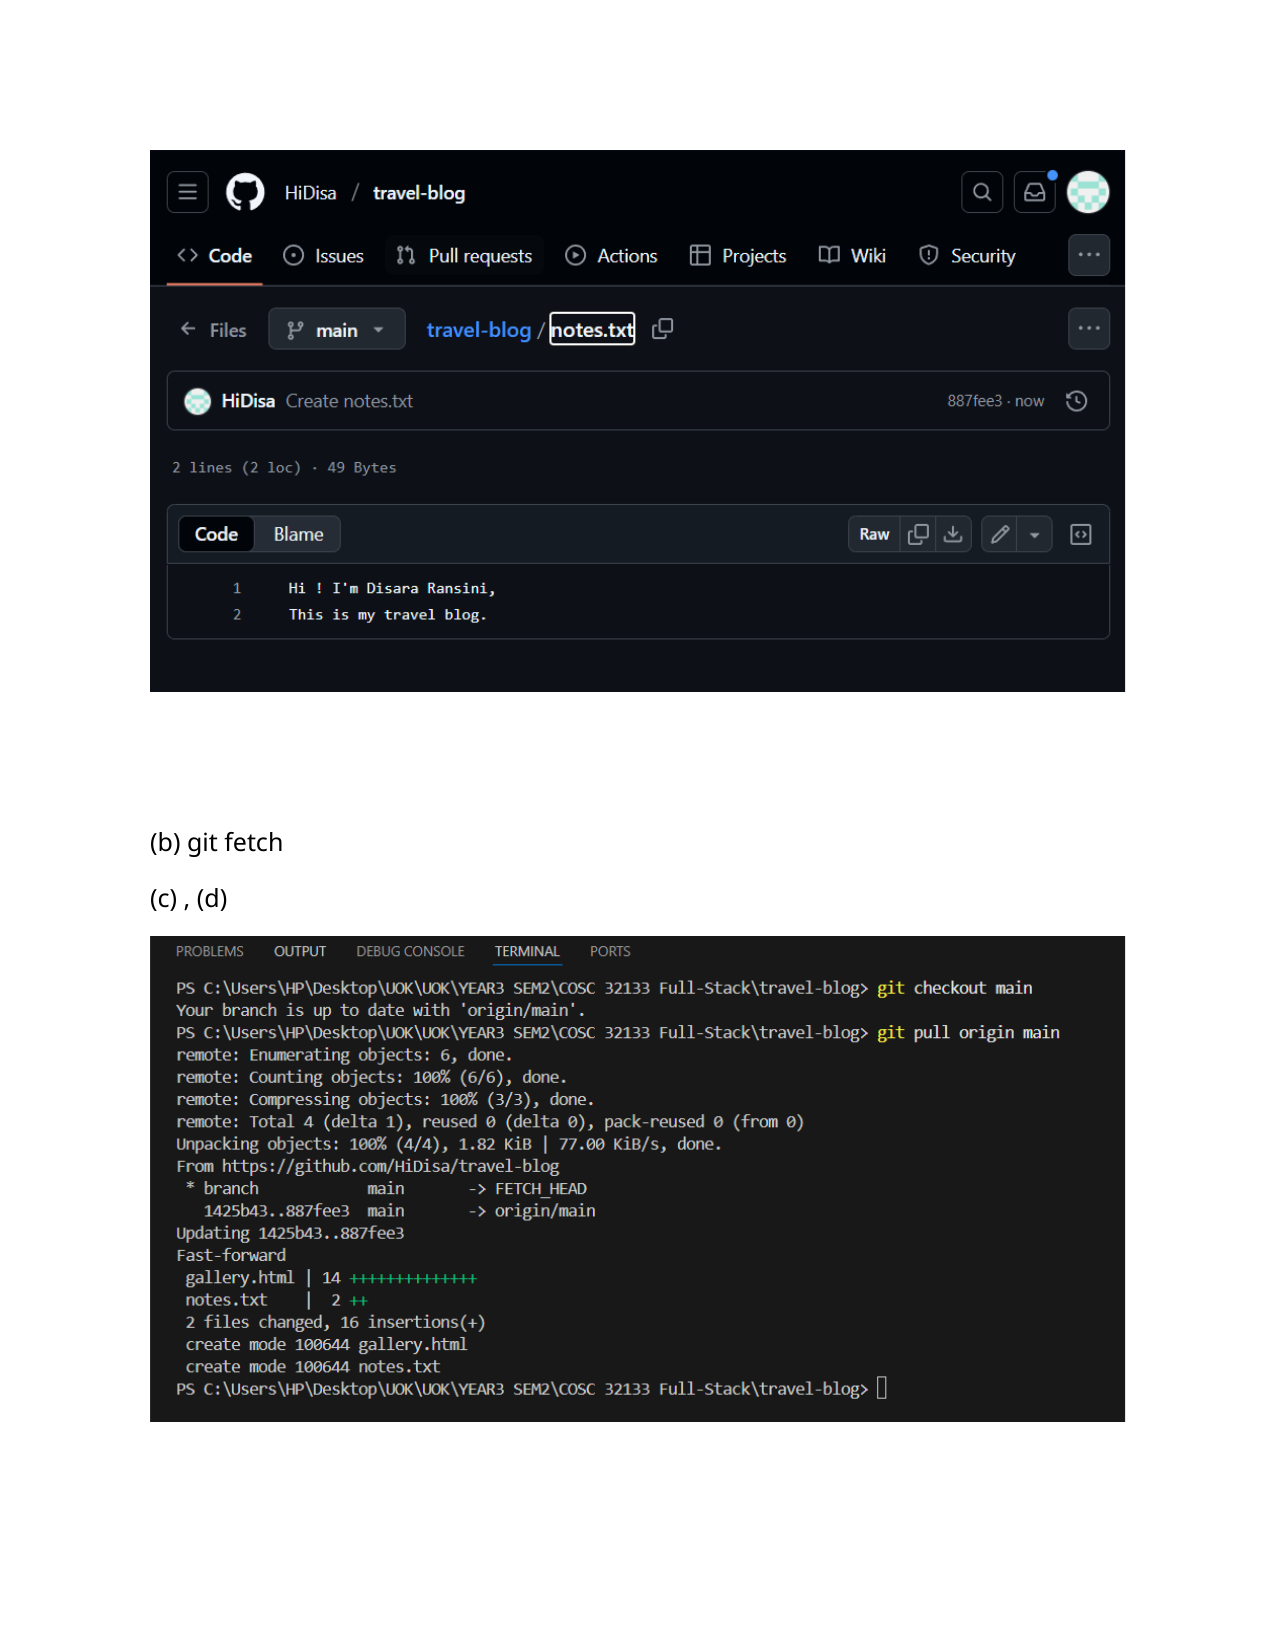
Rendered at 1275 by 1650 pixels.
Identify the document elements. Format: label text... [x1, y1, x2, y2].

picture [150, 936, 1125, 1422]
text (c) , (d) [150, 881, 1125, 915]
picture [150, 150, 1125, 692]
text (b) git fetch [150, 825, 1125, 859]
